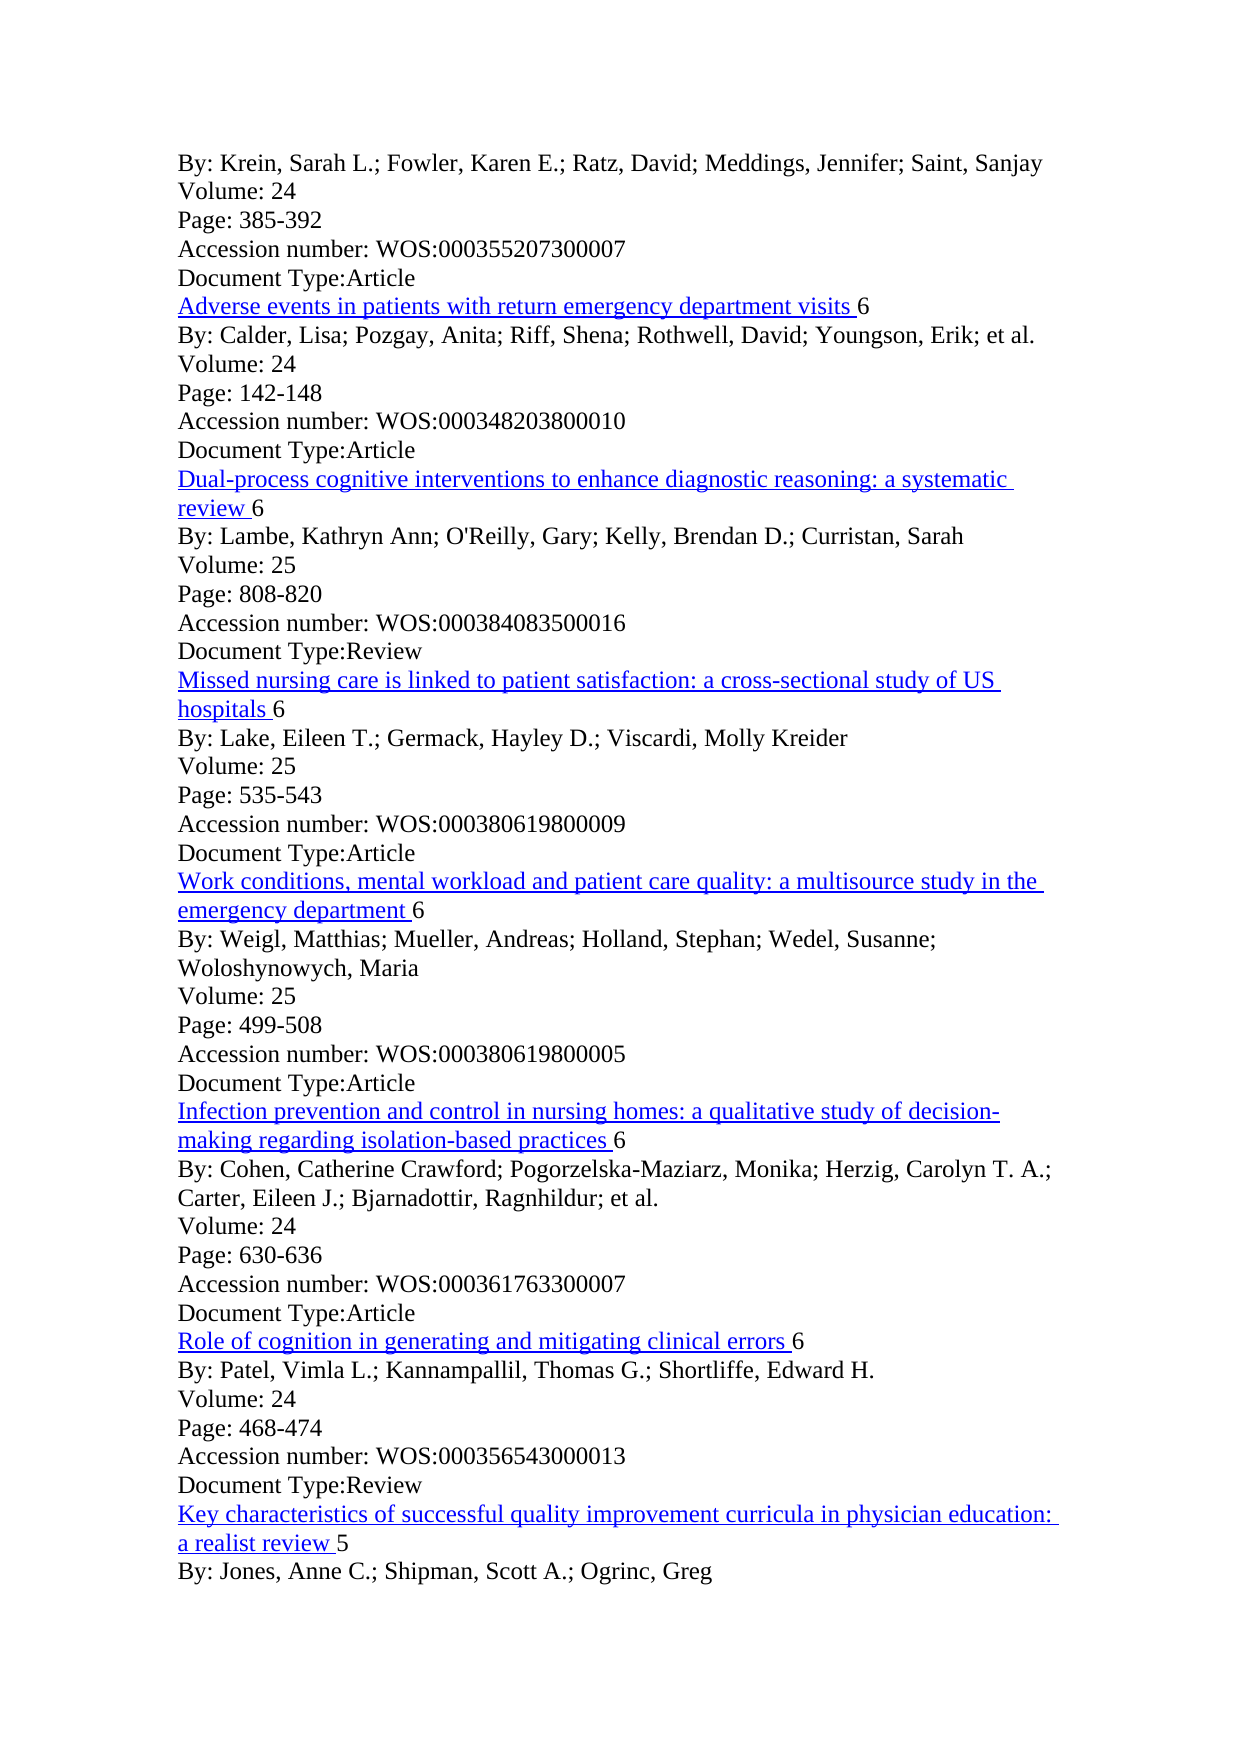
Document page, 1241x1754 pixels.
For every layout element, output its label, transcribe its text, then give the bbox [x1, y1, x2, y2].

text Page: 142-148 [177, 378, 1063, 406]
text Document Type:Article [177, 838, 1063, 866]
text Key characteristics of successful quality improvement curricula in physician education: a realist review 5 [177, 1499, 1063, 1556]
text Accession number: WOS:000380619800005 [177, 1039, 1063, 1068]
text Accession number: WOS:000361763300007 [177, 1269, 1063, 1298]
text Page: 468-474 [177, 1413, 1063, 1441]
text Dual-process cognitive interventions to enhance diagnostic reasoning: a systematic review 6 [177, 464, 1063, 521]
text Page: 499-508 [177, 1010, 1063, 1039]
text Page: 808-820 [177, 579, 1063, 608]
text By: Krein, Sarah L.; Fowler, Karen E.; Ratz, David; Meddings, Jennifer; Saint, Sanjay [177, 148, 1063, 176]
text Page: 630-636 [177, 1240, 1063, 1269]
text By: Weigl, Matthias; Mueller, Andreas; Holland, Stephan; Wedel, Susanne; Woloshynowych, Maria [177, 924, 1063, 981]
text Volume: 25 [177, 751, 1063, 780]
text Adverse events in patients with return emergency department visits 6 [177, 291, 1063, 320]
text Accession number: WOS:000380619800009 [177, 809, 1063, 838]
text Accession number: WOS:000348203800010 [177, 406, 1063, 435]
text Volume: 24 [177, 176, 1063, 205]
text Volume: 25 [177, 550, 1063, 579]
text Document Type:Article [177, 435, 1063, 464]
text Document Type:Article [177, 1068, 1063, 1096]
text By: Cohen, Catherine Crawford; Pogorzelska-Maziarz, Monika; Herzig, Carolyn T. A.; Carter, Eileen J.; Bjarnadottir, Ragnhildur; et al. [177, 1154, 1063, 1211]
text By: Patel, Vimla L.; Kannampallil, Thomas G.; Shortliffe, Edward H. [177, 1355, 1063, 1384]
text Accession number: WOS:000355207300007 [177, 234, 1063, 263]
text Volume: 24 [177, 349, 1063, 378]
text Work conditions, mental workload and patient care quality: a multisource study in the emergency department 6 [177, 866, 1063, 924]
text By: Lake, Eileen T.; Germack, Hayley D.; Viscardi, Molly Kreider [177, 723, 1063, 751]
text Infection prevention and control in nursing homes: a qualitative study of decision-making regarding isolation-based practices 6 [177, 1096, 1063, 1154]
text By: Calder, Lisa; Pozgay, Anita; Riff, Shena; Rothwell, David; Youngson, Erik; et al. [177, 320, 1063, 349]
text Volume: 24 [177, 1384, 1063, 1413]
text Role of cognition in generating and mitigating clinical errors 6 [177, 1326, 1063, 1355]
text Volume: 25 [177, 981, 1063, 1010]
text By: Jones, Anne C.; Shipman, Scott A.; Ogrinc, Greg [177, 1556, 1063, 1585]
text Document Type:Review [177, 1470, 1063, 1499]
text Page: 535-543 [177, 780, 1063, 809]
text Missed nursing care is linked to patient satisfaction: a cross-sectional study of US hospitals 6 [177, 665, 1063, 723]
text Volume: 24 [177, 1211, 1063, 1240]
text Document Type:Article [177, 263, 1063, 291]
text Accession number: WOS:000384083500016 [177, 608, 1063, 636]
text Page: 385-392 [177, 205, 1063, 234]
text By: Lambe, Kathryn Ann; O'Reilly, Gary; Kelly, Brendan D.; Curristan, Sarah [177, 521, 1063, 550]
text Document Type:Article [177, 1298, 1063, 1326]
text Accession number: WOS:000356543000013 [177, 1441, 1063, 1470]
text Document Type:Review [177, 636, 1063, 665]
